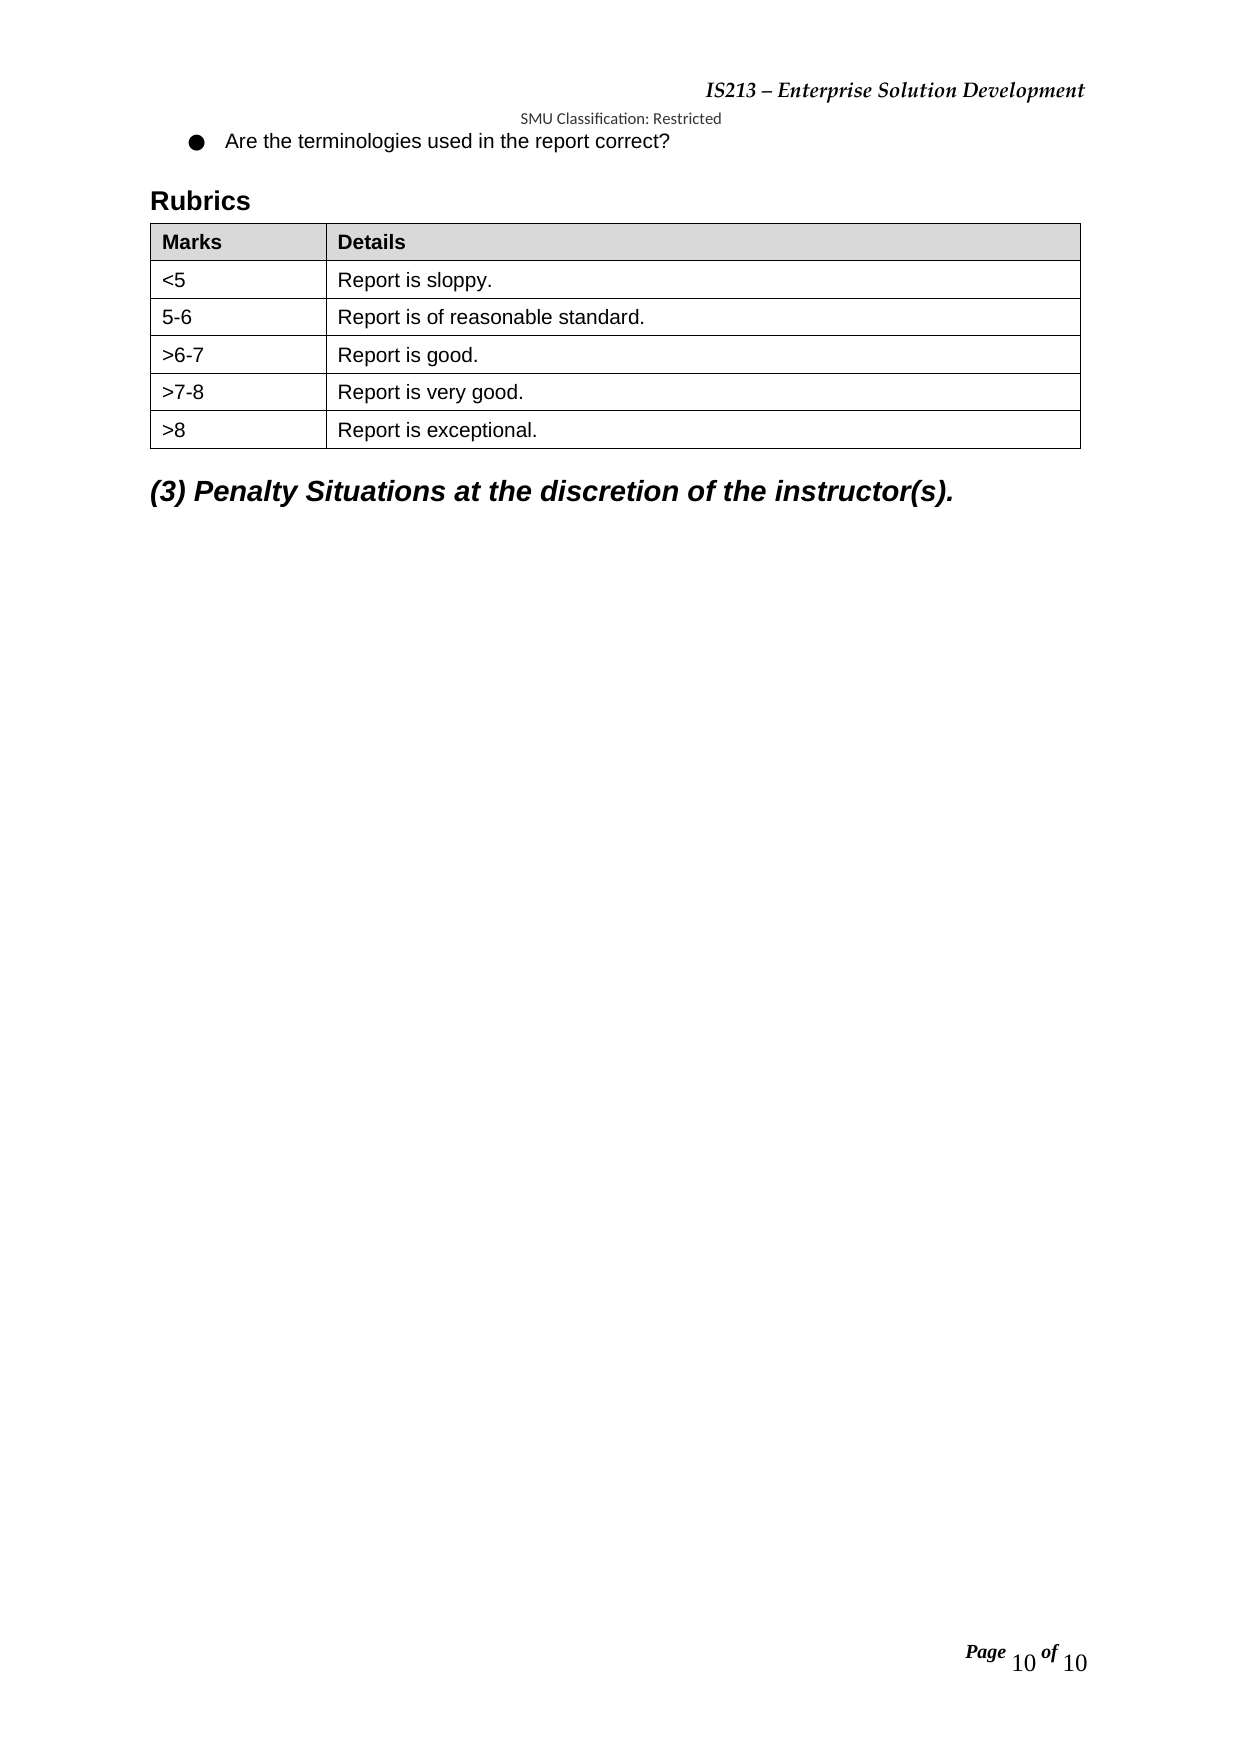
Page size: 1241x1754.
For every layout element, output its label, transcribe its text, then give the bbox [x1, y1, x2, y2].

table_cell Report is sloppy. [327, 261, 1080, 298]
subtitle Rubrics [150, 185, 1090, 217]
table_cell >6-7 [151, 336, 326, 373]
table_cell >8 [151, 411, 326, 448]
subtitle (3) Penalty Situations at the discretion of the instructor(s). [150, 474, 1090, 507]
table_cell >7-8 [151, 374, 326, 410]
table_cell Report is exceptional. [327, 411, 1080, 448]
table_header Details [327, 224, 1080, 260]
table_header Marks [151, 224, 326, 260]
list Are the terminologies used in the report correct? [187, 118, 1090, 160]
table_cell Report is very good. [327, 374, 1080, 410]
table_cell Report is of reasonable standard. [327, 299, 1080, 335]
table_cell <5 [151, 261, 326, 298]
table_cell 5-6 [151, 299, 326, 335]
table_cell Report is good. [327, 336, 1080, 373]
